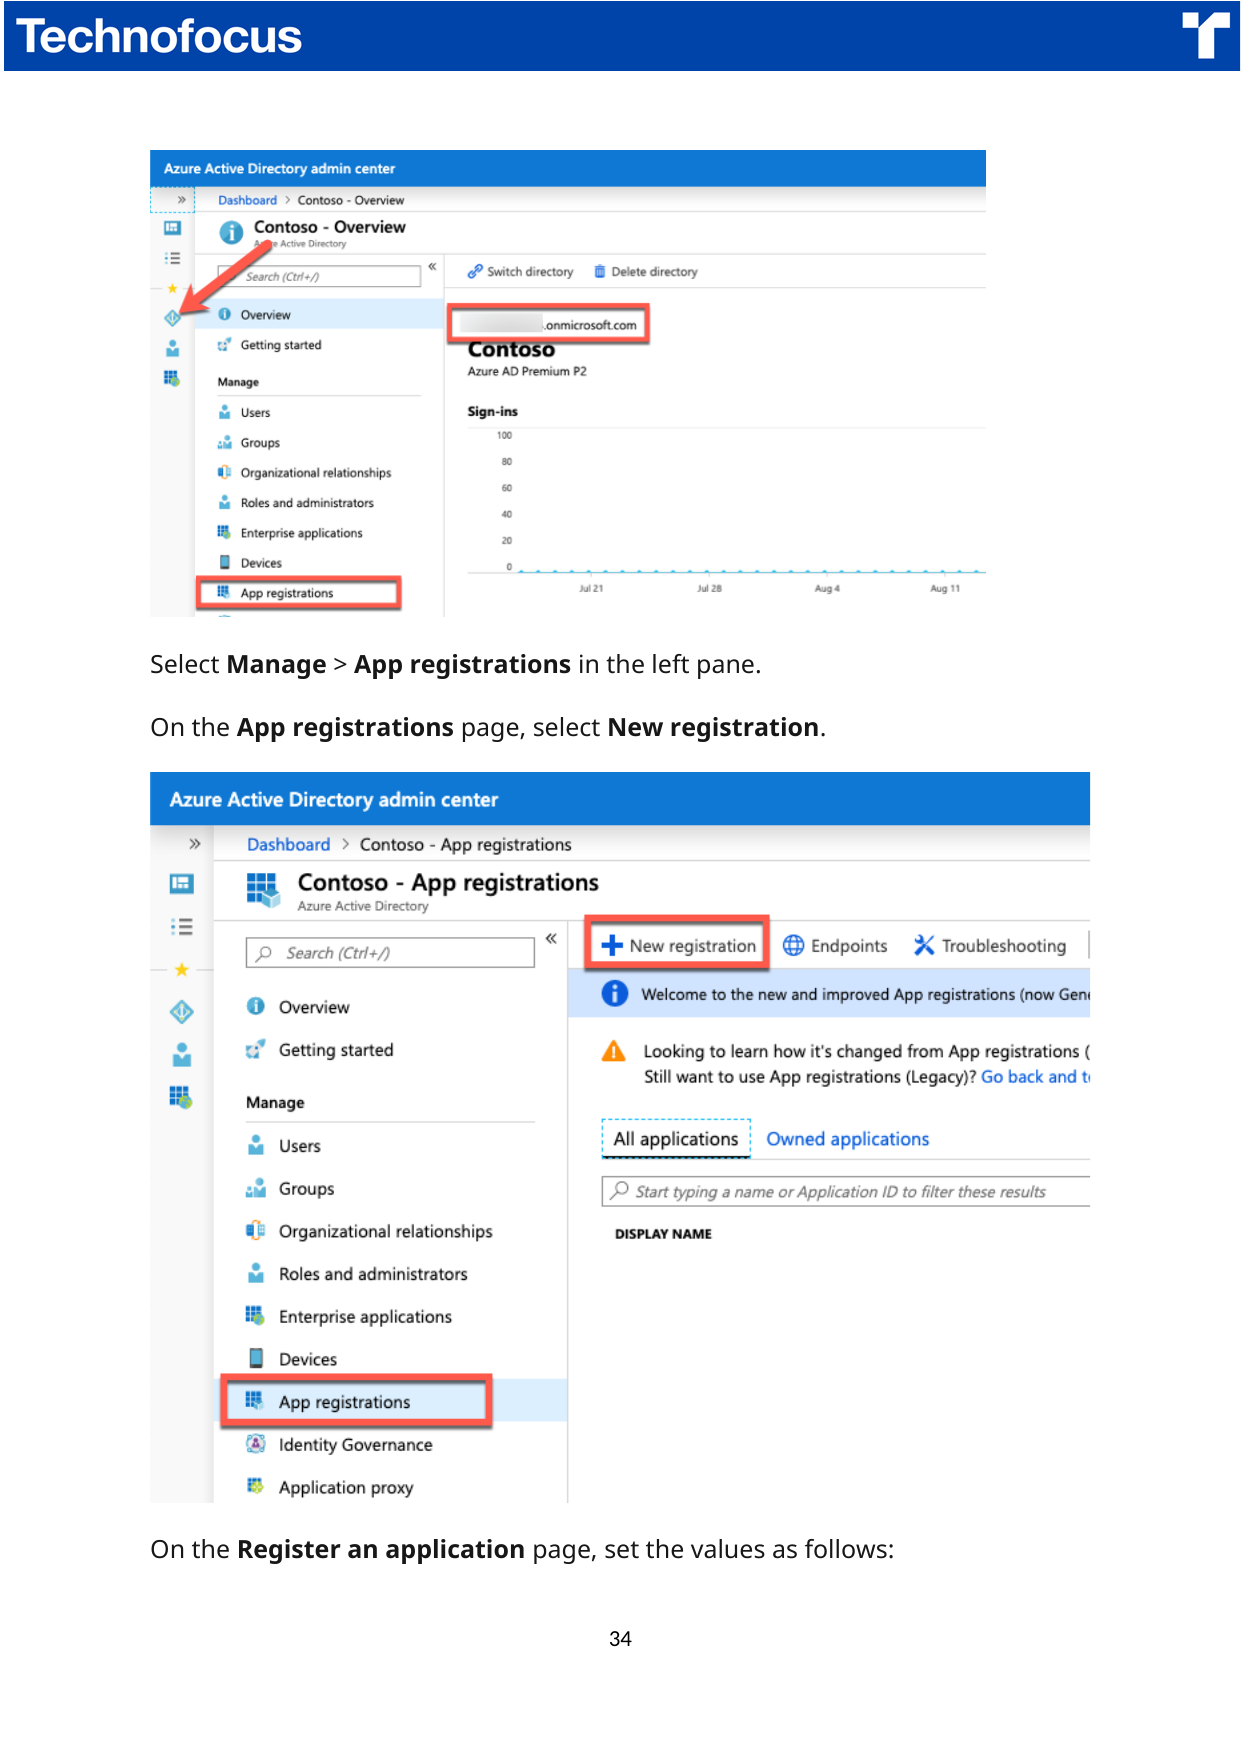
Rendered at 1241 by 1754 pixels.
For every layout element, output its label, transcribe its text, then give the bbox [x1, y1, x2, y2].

picture [4, 1, 1241, 71]
text Select Manage > App registrations in the left pane. [150, 646, 1090, 680]
text On the App registrations page, select New registration. [150, 709, 1090, 743]
picture [150, 150, 986, 617]
text On the Register an application page, set the values as follows: [150, 1532, 1090, 1566]
picture [150, 772, 1091, 1503]
